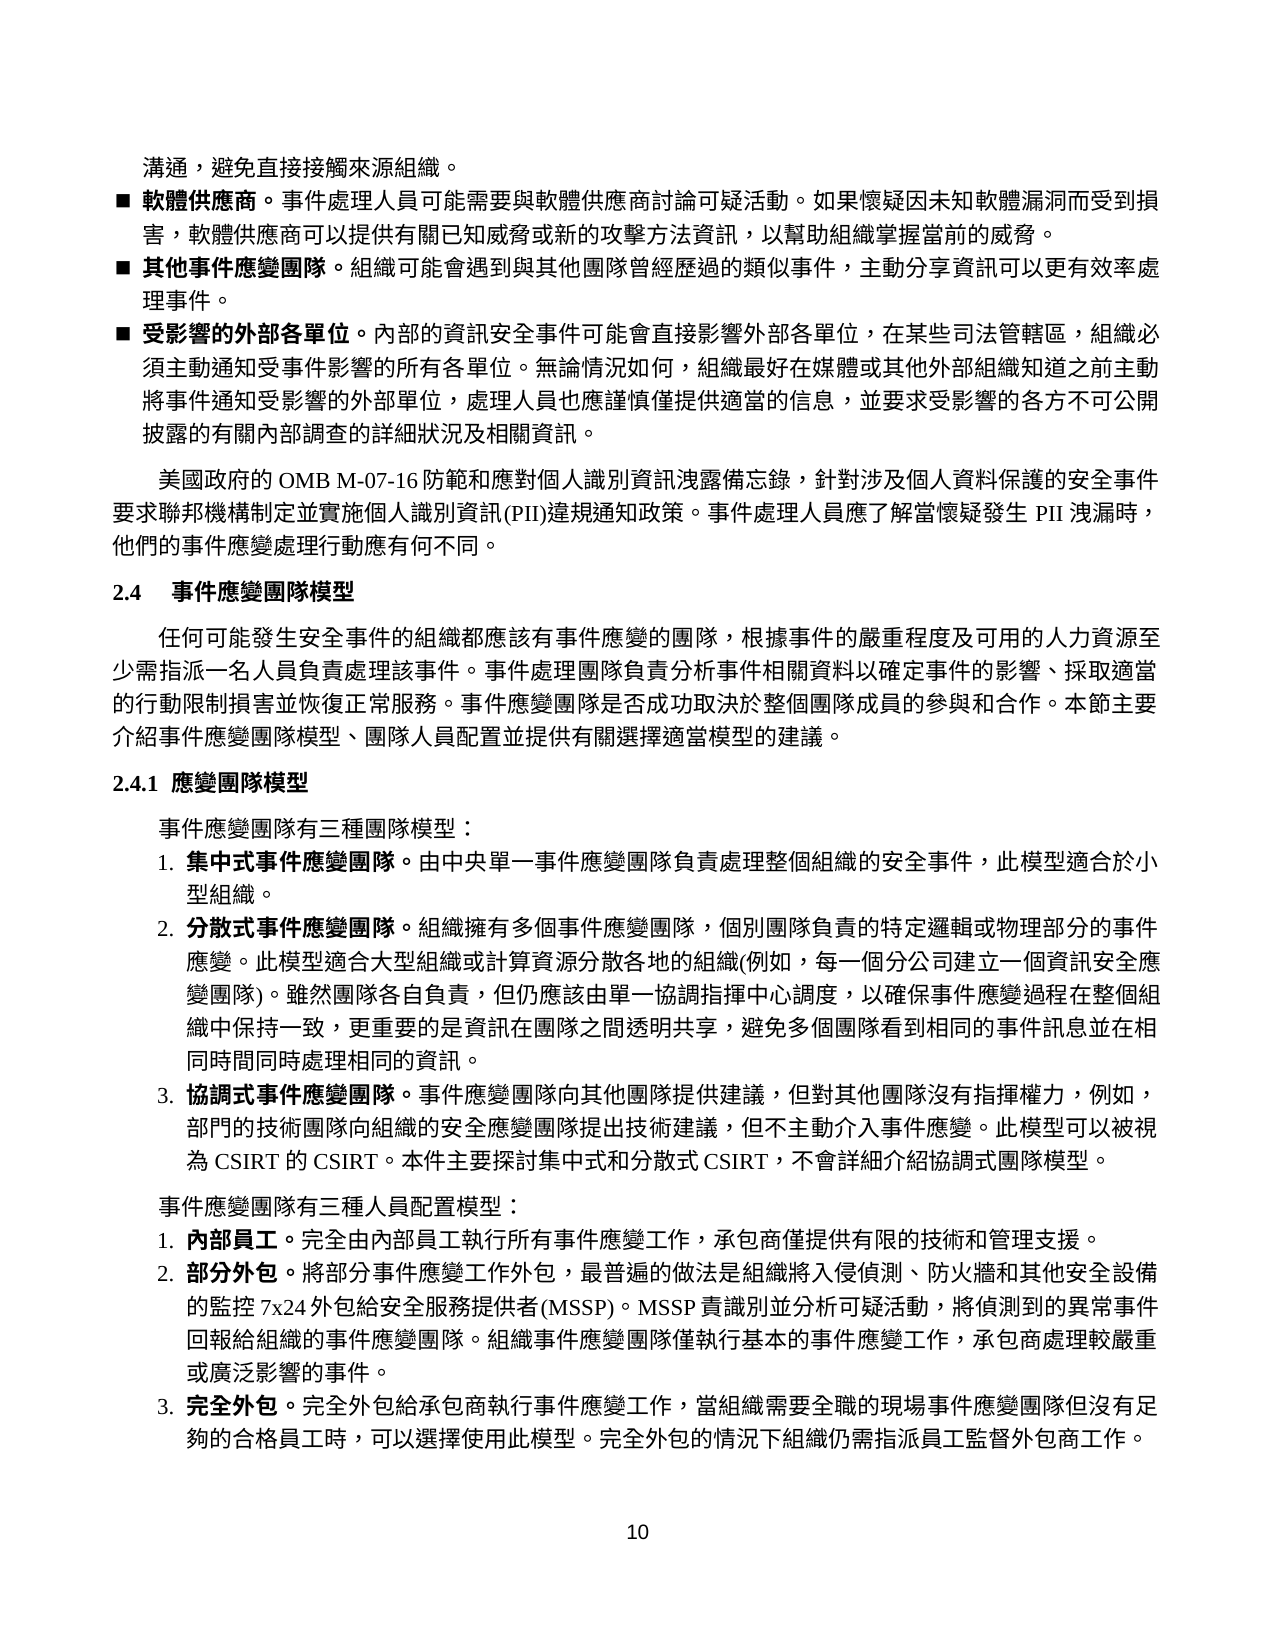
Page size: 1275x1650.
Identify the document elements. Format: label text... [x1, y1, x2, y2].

text 任何可能發生安全事件的組織都應該有事件應變的團隊，根據事件的嚴重程度及可用的人力資源至少需指派一名人員負責處理該事件。事件處理團隊負責分析事件相關資料以確定事件的影響、採取適當的行動限制損害並恢復正常服務。事件應變團隊是否成功取決於整個團隊成員的參與和合作。本節主要介紹事件應變團隊模型、團隊人員配置並提供有關選擇適當模型的建議。 [112, 619, 1161, 752]
list 其他事件應變團隊。組織可能會遇到與其他團隊曾經歷過的類似事件，主動分享資訊可以更有效率處理事件。 [114, 250, 1161, 316]
list 軟體供應商。事件處理人員可能需要與軟體供應商討論可疑活動。如果懷疑因未知軟體漏洞而受到損害，軟體供應商可以提供有關已知威脅或新的攻擊方法資訊，以幫助組織掌握當前的威脅。 [114, 183, 1161, 250]
text 事件應變團隊有三種人員配置模型： [112, 1189, 1161, 1222]
text 美國政府的OMB M-07-16防範和應對個人識別資訊洩露備忘錄，針對涉及個人資料保護的安全事件要求聯邦機構制定並實施個人識別資訊(PII)違規通知政策。事件處理人員應了解當懷疑發生 PII 洩漏時，他們的事件應變處理行動應有何不同。 [112, 462, 1161, 561]
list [114, 150, 1161, 183]
list 協調式事件應變團隊。事件應變團隊向其他團隊提供建議，但對其他團隊沒有指揮權力，例如，部門的技術團隊向組織的安全應變團隊提出技術建議，但不主動介入事件應變。此模型可以被視為 CSIRT 的 CSIRT。本件主要探討集中式和分散式CSIRT，不會詳細介紹協調式團隊模型。 [157, 1076, 1161, 1176]
list 分散式事件應變團隊。組織擁有多個事件應變團隊，個別團隊負責的特定邏輯或物理部分的事件應變。此模型適合大型組織或計算資源分散各地的組織(例如，每一個分公司建立一個資訊安全應變團隊)。雖然團隊各自負責，但仍應該由單一協調指揮中心調度，以確保事件應變過程在整個組織中保持一致，更重要的是資訊在團隊之間透明共享，避免多個團隊看到相同的事件訊息並在相同時間同時處理相同的資訊。 [157, 910, 1161, 1076]
list 部分外包。將部分事件應變工作外包，最普遍的做法是組織將入侵偵測、防火牆和其他安全設備的監控7x24外包給安全服務提供者(MSSP)。MSSP責識別並分析可疑活動，將偵測到的異常事件回報給組織的事件應變團隊。組織事件應變團隊僅執行基本的事件應變工作，承包商處理較嚴重或廣泛影響的事件。 [157, 1255, 1161, 1388]
list 應變團隊模型 [112, 765, 1162, 798]
list 事件應變團隊模型 [112, 574, 1162, 607]
list 完全外包。完全外包給承包商執行事件應變工作，當組織需要全職的現場事件應變團隊但沒有足夠的合格員工時，可以選擇使用此模型。完全外包的情況下組織仍需指派員工監督外包商工作。 [157, 1388, 1161, 1454]
list 集中式事件應變團隊。由中央單一事件應變團隊負責處理整個組織的安全事件，此模型適合於小型組織。 [157, 844, 1161, 910]
text 事件應變團隊有三種團隊模型： [112, 811, 1161, 844]
list 內部員工。完全由內部員工執行所有事件應變工作，承包商僅提供有限的技術和管理支援。 [157, 1222, 1161, 1255]
list 受影響的外部各單位。內部的資訊安全事件可能會直接影響外部各單位，在某些司法管轄區，組織必須主動通知受事件影響的所有各單位。無論情況如何，組織最好在媒體或其他外部組織知道之前主動將事件通知受影響的外部單位，處理人員也應謹慎僅提供適當的信息，並要求受影響的各方不可公開披露的有關內部調查的詳細狀況及相關資訊。 [114, 316, 1161, 449]
